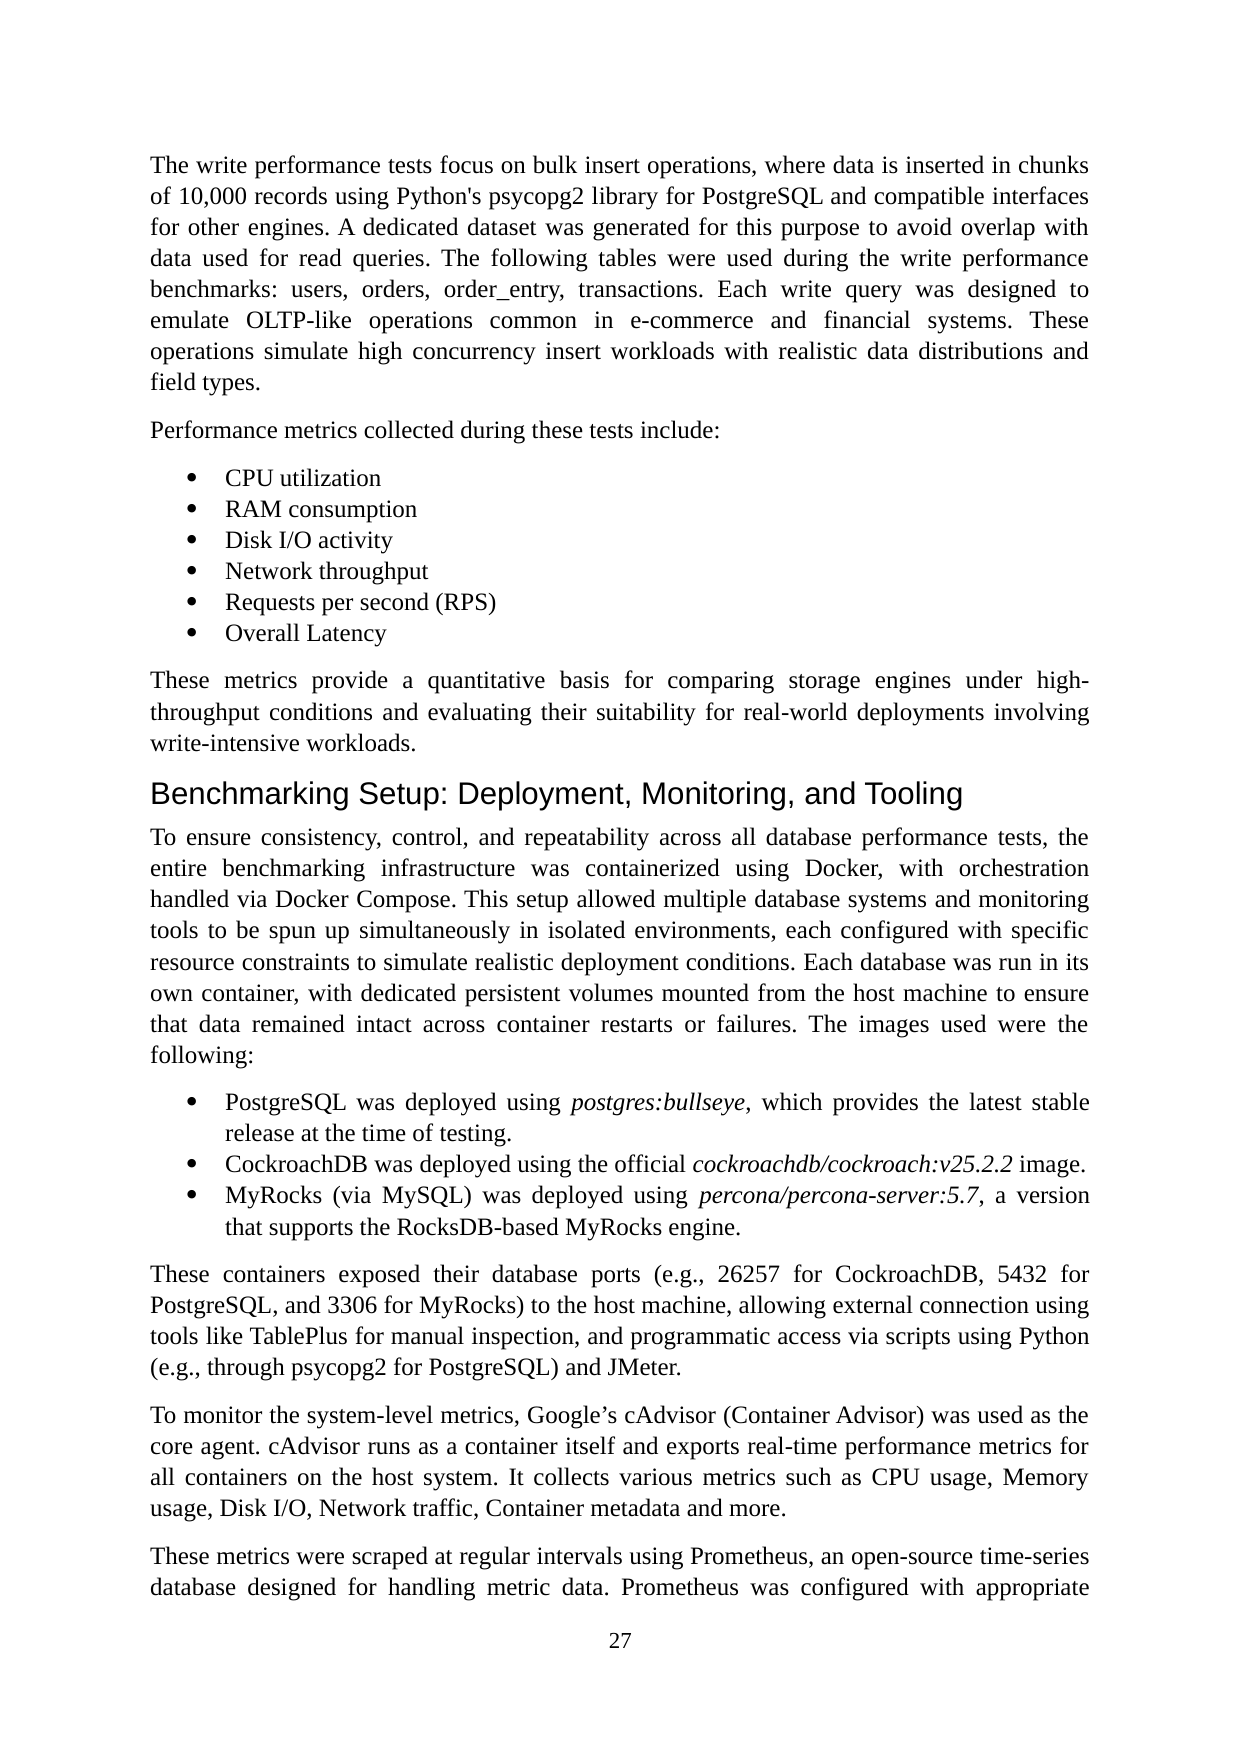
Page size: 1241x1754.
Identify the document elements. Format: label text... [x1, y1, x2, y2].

list CPU utilization [187, 463, 1090, 491]
text To ensure consistency, control, and repeatability across all database performance tests, the entire benchmarking infrastructure was containerized using Docker, with orchestration handled via Docker Compose. This setup allowed multiple database systems and monitoring tools to be spun up simultaneously in isolated environments, each configured with specific resource constraints to simulate realistic deployment conditions. Each database was run in its own container, with dedicated persistent volumes mounted from the host machine to ensure that data remained intact across container restarts or failures. The images used were the following: [150, 822, 1090, 1068]
list PostgreSQL was deployed using postgres:bullseye, which provides the latest stable release at the time of testing. [187, 1087, 1090, 1147]
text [150, 1541, 1090, 1601]
list Overall Latency [187, 618, 1090, 647]
list Network throughput [187, 556, 1090, 584]
list Disk I/O activity [187, 525, 1090, 553]
text To monitor the system-level metrics, Google’s cAdvisor (Container Advisor) was used as the core agent. cAdvisor runs as a container itself and exports real-time performance metrics for all containers on the host system. It collects various metrics such as CPU usage, Memory usage, Disk I/O, Network traffic, Container metadata and more. [150, 1400, 1090, 1522]
text These metrics provide a quantitative basis for comparing storage engines under high-throughput conditions and evaluating their suitability for real-world deployments involving write-intensive workloads. [150, 666, 1090, 756]
text The write performance tests focus on bulk insert operations, where data is inserted in chunks of 10,000 records using Python's psycopg2 library for PostgreSQL and compatible interfaces for other engines. A dedicated dataset was generated for this purpose to avoid overlap with data used for read queries. The following tables were used during the write performance benchmarks: users, orders, order_entry, transactions. Each write query was designed to emulate OLTP-like operations common in e-commerce and financial systems. These operations simulate high concurrency insert workloads with realistic data distributions and field types. [150, 150, 1090, 396]
list CockroachDB was deployed using the official cockroachdb/cockroach:v25.2.2 image. [187, 1149, 1090, 1178]
list RAM consumption [187, 494, 1090, 522]
list MyRocks (via MySQL) was deployed using percona/percona-server:5.7, a version that supports the RocksDB-based MyRocks engine. [187, 1181, 1090, 1240]
subtitle Benchmarking Setup: Deployment, Monitoring, and Tooling [150, 775, 1090, 811]
text These containers exposed their database ports (e.g., 26257 for CockroachDB, 5432 for PostgreSQL, and 3306 for MyRocks) to the host machine, allowing external connection using tools like TablePlus for manual inspection, and programmatic access via scripts using Python (e.g., through psycopg2 for PostgreSQL) and JMeter. [150, 1259, 1090, 1381]
text Performance metrics collected during these tests include: [150, 415, 1090, 444]
list Requests per second (RPS) [187, 587, 1090, 616]
